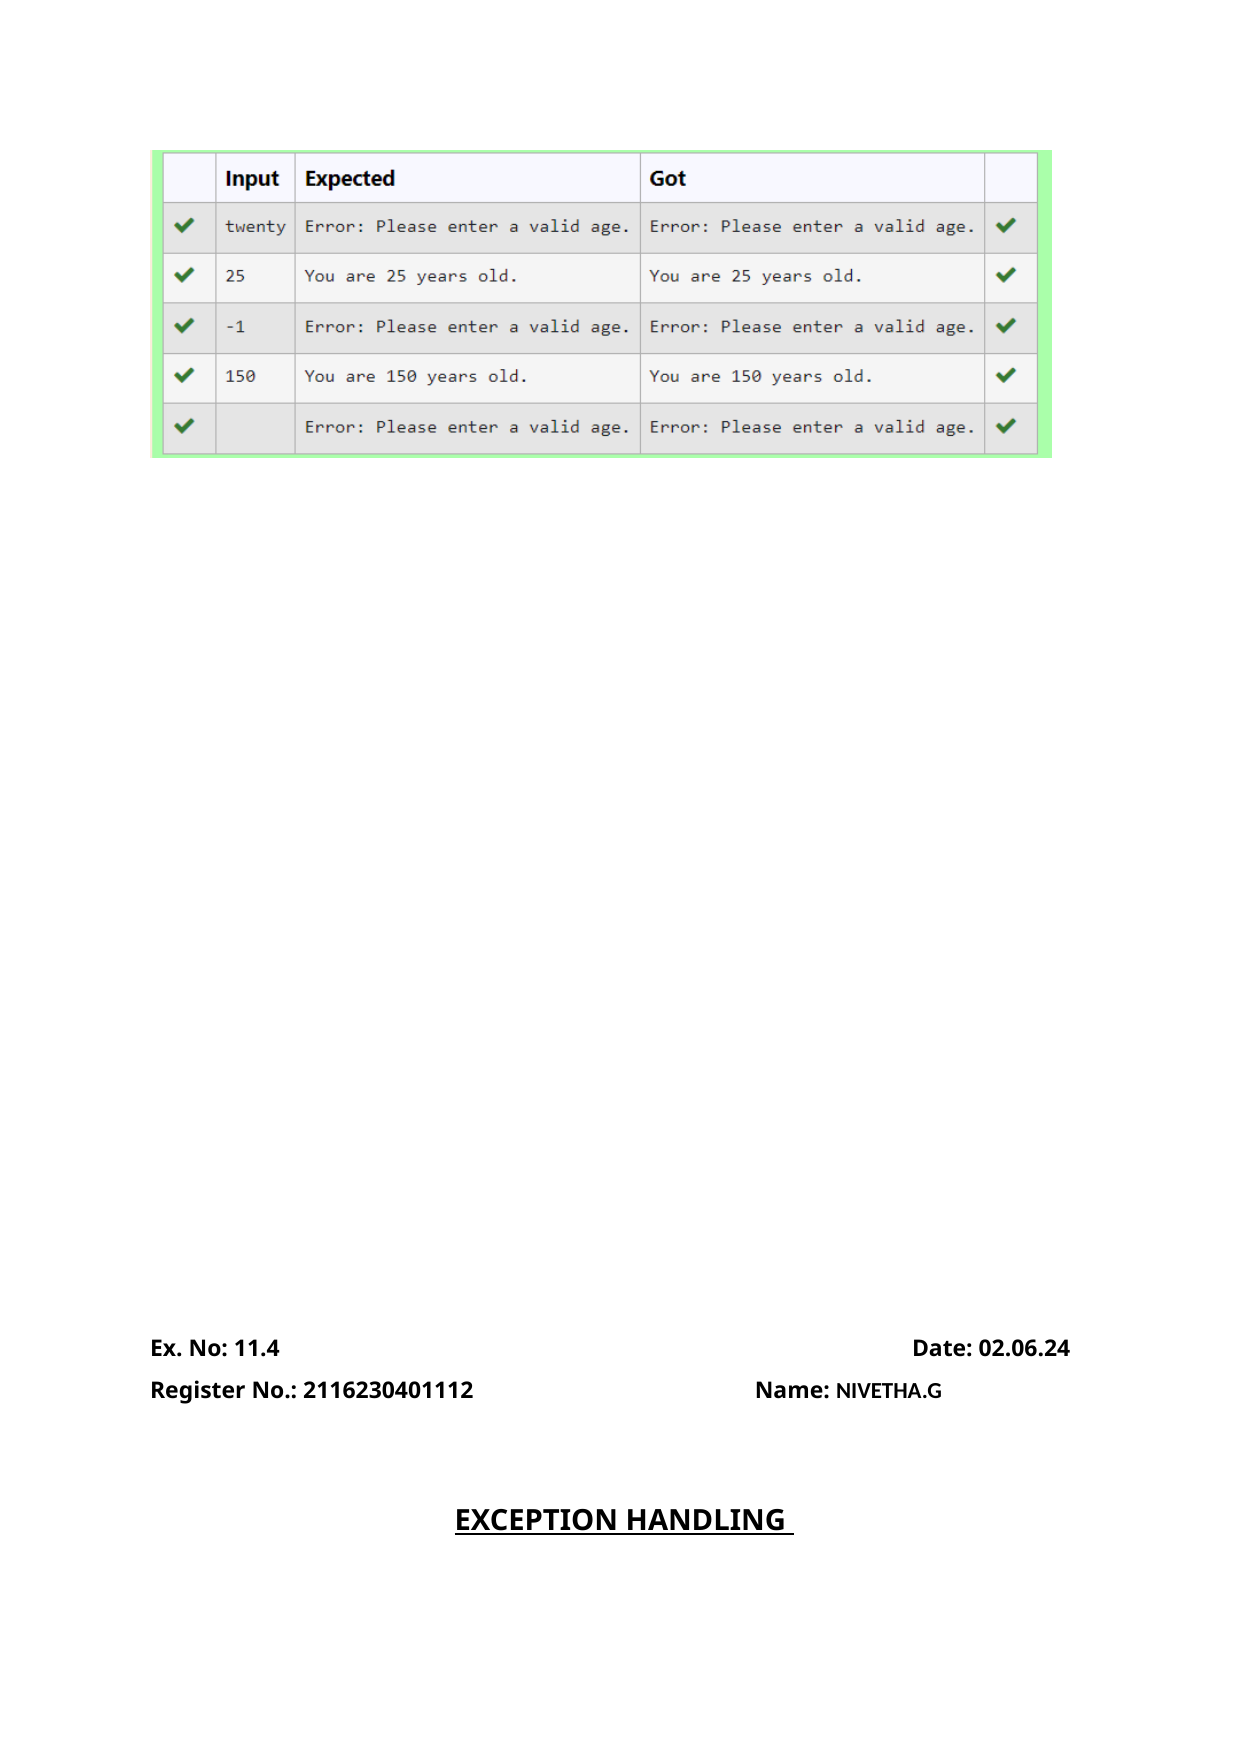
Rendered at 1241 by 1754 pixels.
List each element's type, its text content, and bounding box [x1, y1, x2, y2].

picture [150, 150, 1052, 458]
text Ex. No: 11.4 Date: 02.06.24 [150, 1332, 1090, 1364]
text Register No.: 2116230401112 Name: NIVETHA.G [836, 1374, 1090, 1405]
text EXCEPTION HANDLING [150, 1499, 1090, 1539]
